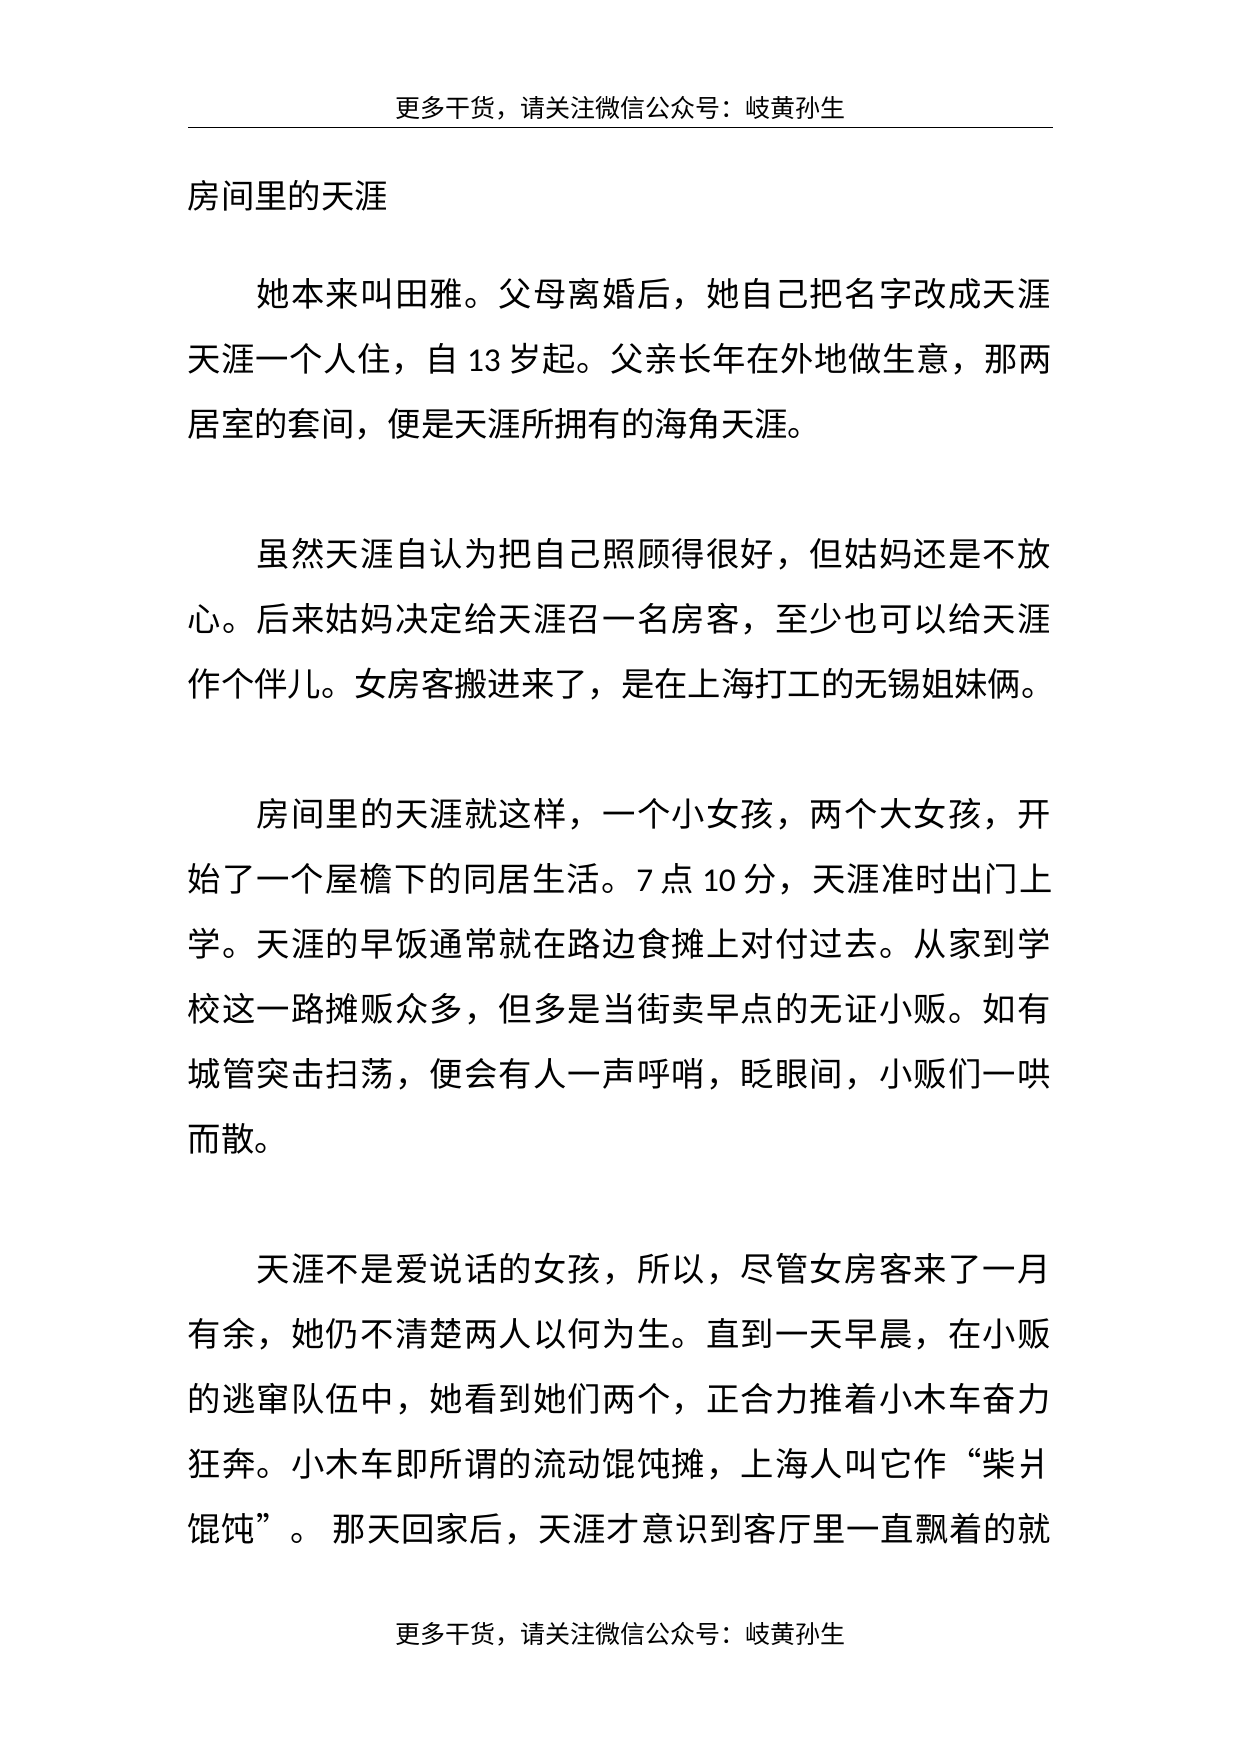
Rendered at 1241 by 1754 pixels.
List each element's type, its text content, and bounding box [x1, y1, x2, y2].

text 房间里的天涯 [187, 162, 1053, 227]
text 房间里的天涯就这样，一个小女孩，两个大女孩，开始了一个屋檐下的同居生活。7点10分，天涯准时出门上学。天涯的早饭通常就在路边食摊上对付过去。从家到学校这一路摊贩众多，但多是当街卖早点的无证小贩。如有城管突击扫荡，便会有人一声呼哨，眨眼间，小贩们一哄而散。 [187, 779, 1053, 1169]
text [187, 1234, 1053, 1559]
text 她本来叫田雅。父母离婚后，她自己把名字改成天涯。天涯一个人住，自13岁起。父亲长年在外地做生意，那两居室的套间，便是天涯所拥有的海角天涯。 [187, 259, 1053, 454]
text 虽然天涯自认为把自己照顾得很好，但姑妈还是不放心。后来姑妈决定给天涯召一名房客，至少也可以给天涯作个伴儿。女房客搬进来了，是在上海打工的无锡姐妹俩。 [187, 519, 1053, 714]
